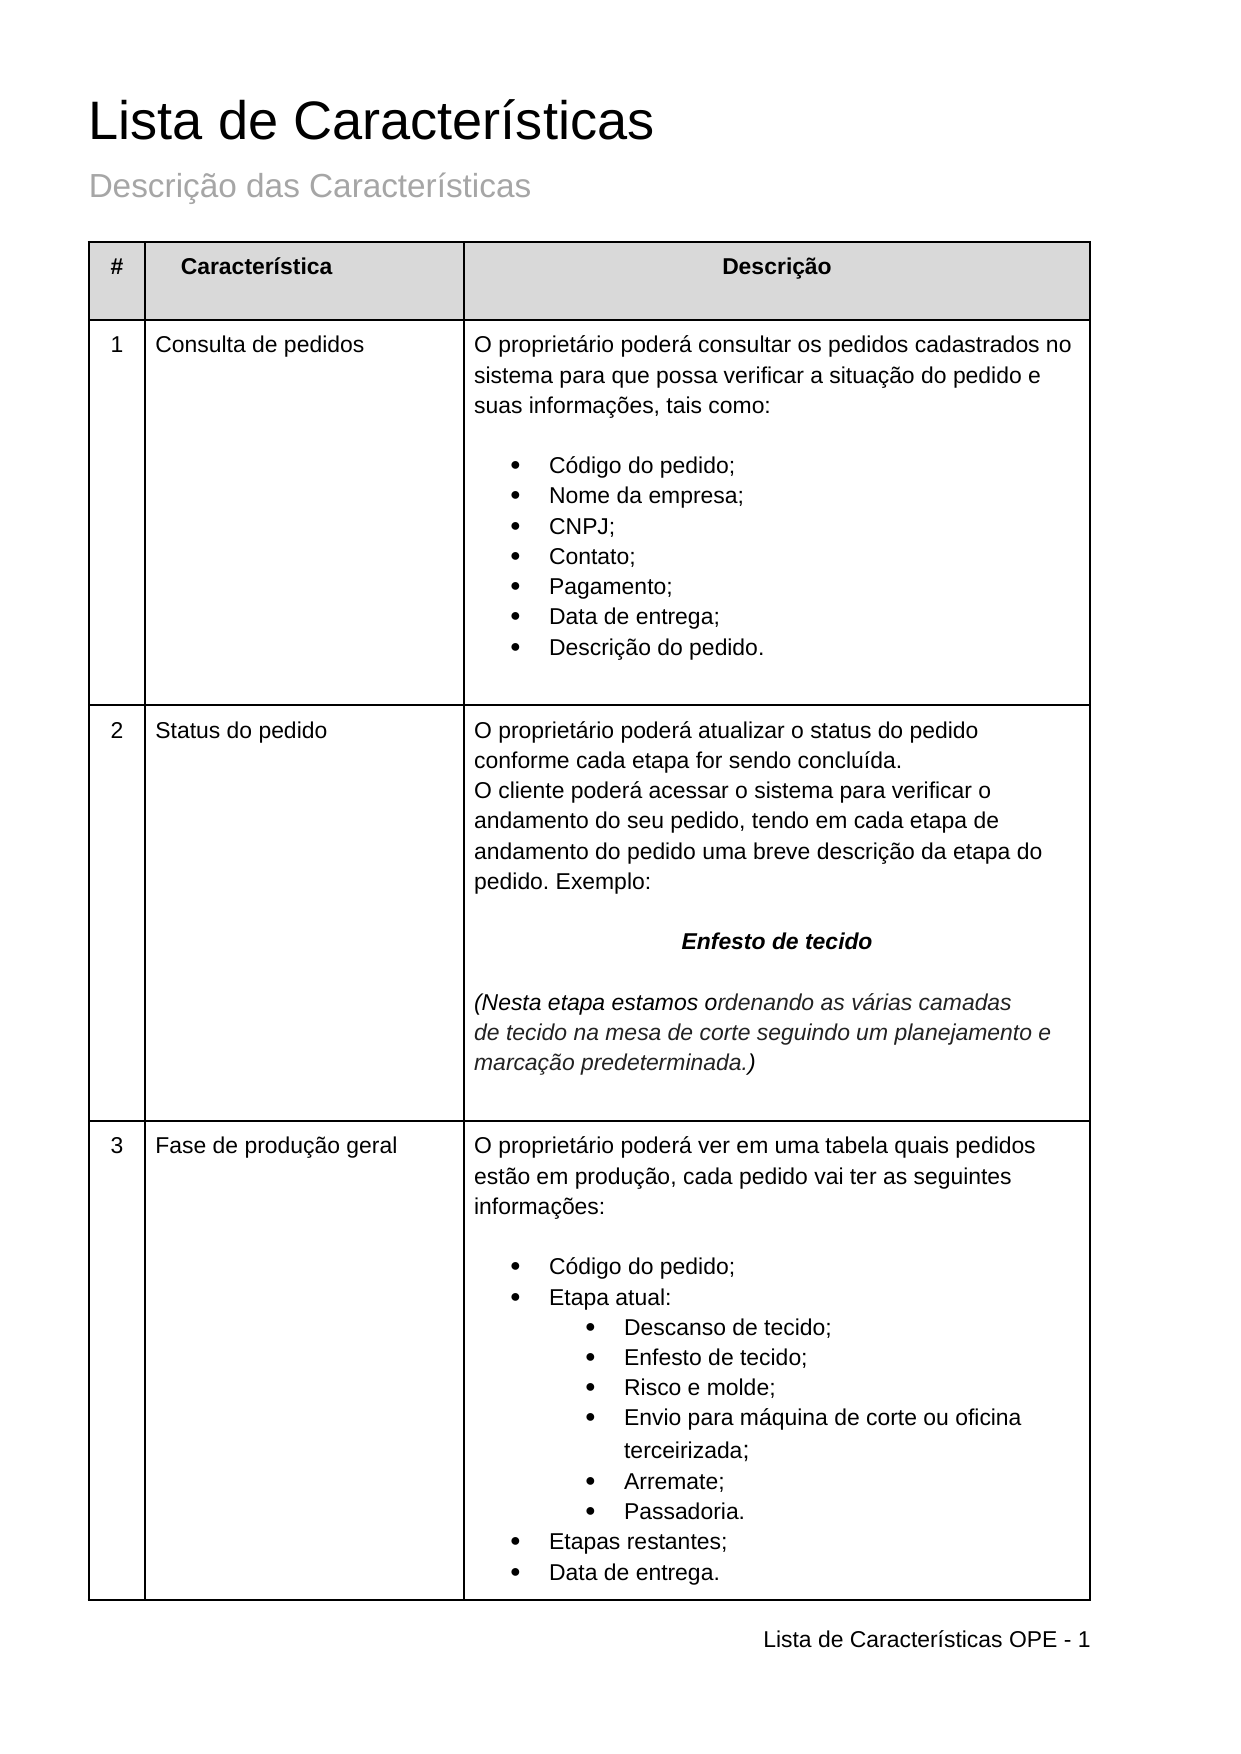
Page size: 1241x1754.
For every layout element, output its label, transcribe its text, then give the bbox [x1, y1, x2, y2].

table_cell 2 [90, 706, 144, 1120]
table_header # [90, 243, 144, 319]
table_header Característica [146, 243, 463, 319]
table_cell 3 [90, 1122, 144, 1599]
table_cell 1 [90, 321, 144, 704]
table_cell Fase de produção geral [146, 1122, 463, 1599]
text Descrição das Características [88, 166, 1090, 205]
title Lista de Características [88, 88, 1090, 151]
table_cell O proprietário poderá atualizar o status do pedido conforme cada etapa for sendo concluída. O cliente poderá acessar o sistema para verificar o andamento do seu pedido, tendo em cada etapa de andamento do pedido uma breve descrição da etapa do pedido. Exemplo: Enfesto de tecido (Nesta etapa estamos ordenando as várias camadas de tecido na mesa de corte seguindo um planejamento e marcação predeterminada.) [465, 706, 1089, 1120]
table_cell Consulta de pedidos [146, 321, 463, 704]
table_cell O proprietário poderá consultar os pedidos cadastrados no sistema para que possa verificar a situação do pedido e suas informações, tais como: Código do pedido; Nome da empresa; CNPJ; Contato; Pagamento; Data de entrega; Descrição do pedido. [465, 321, 1089, 704]
table_cell Status do pedido [146, 706, 463, 1120]
table_header Descrição [465, 243, 1089, 319]
